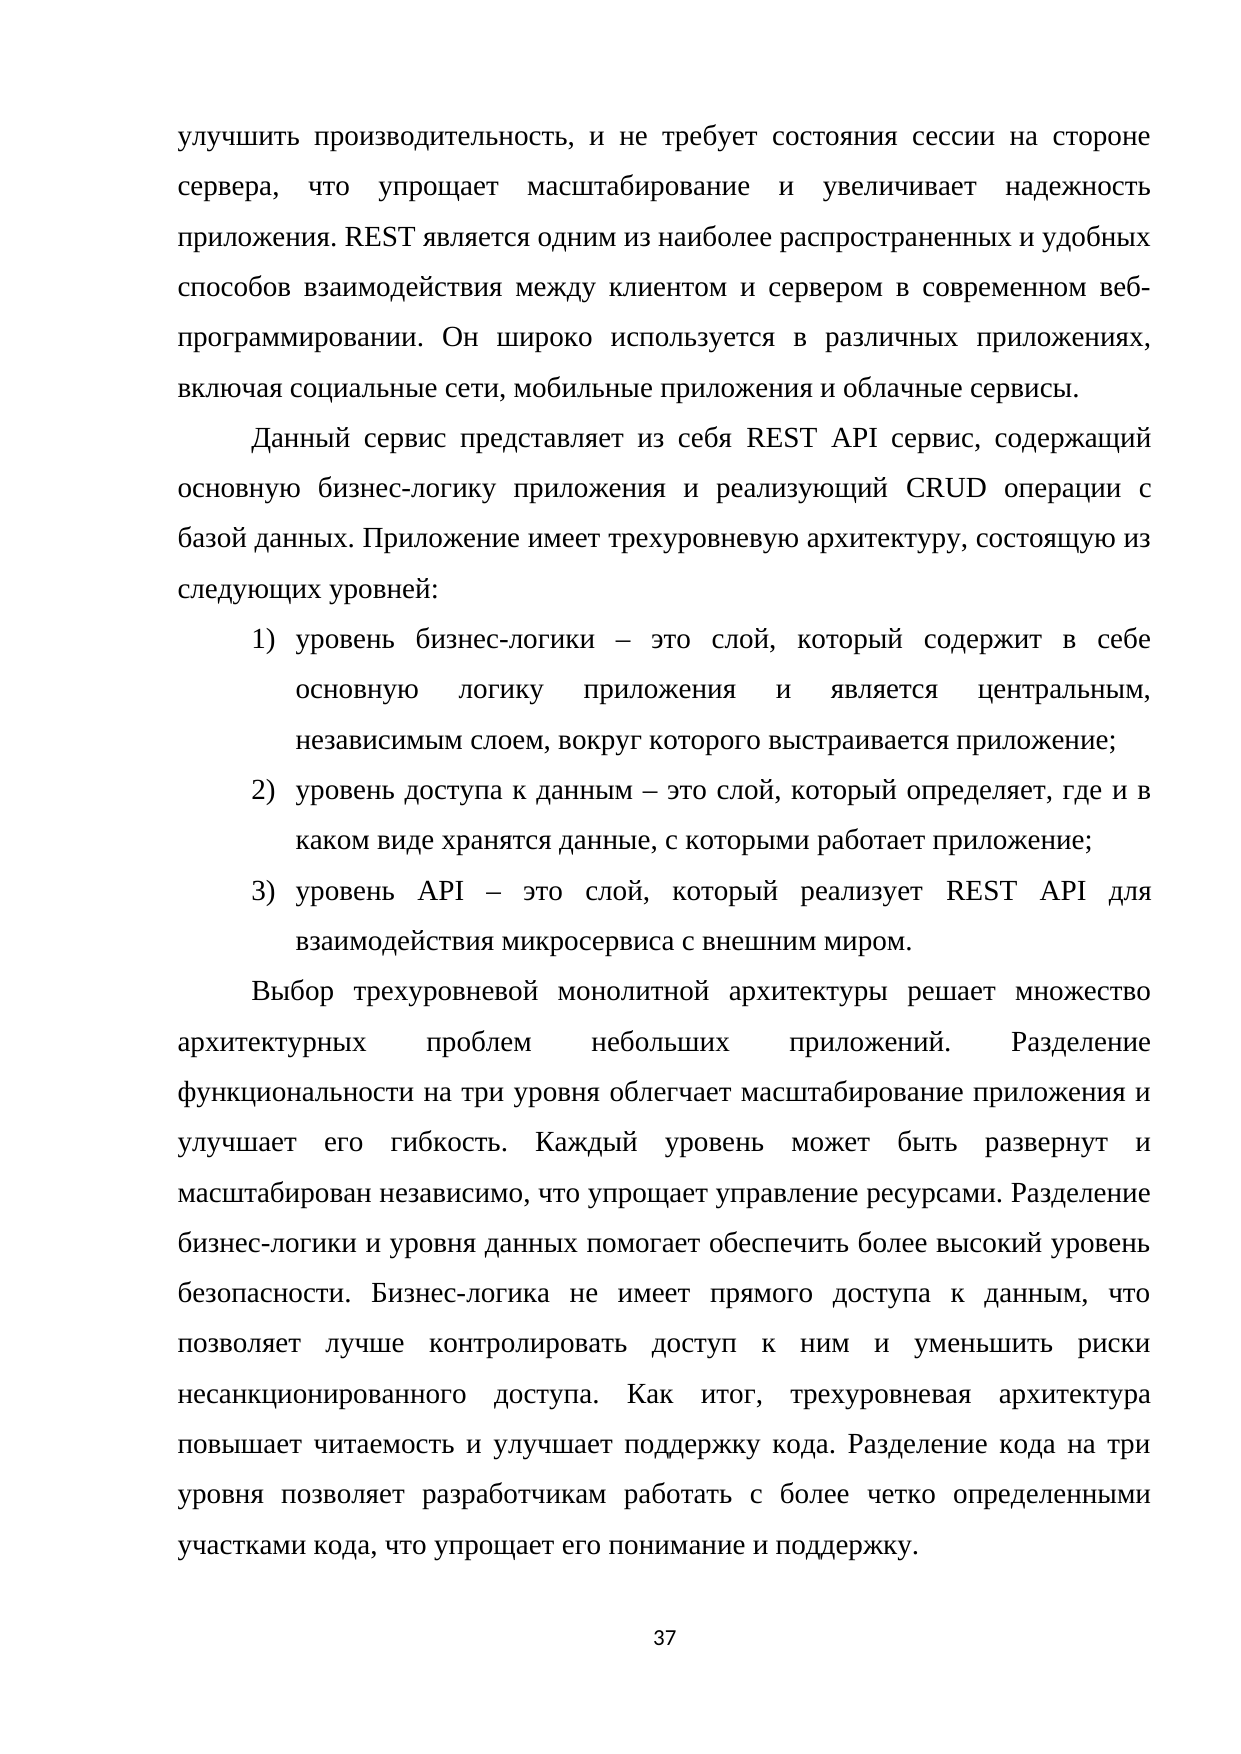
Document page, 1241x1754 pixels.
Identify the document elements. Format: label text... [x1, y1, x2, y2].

text Выбор трехуровневой монолитной архитектуры решает множество архитектурных проблем небольших приложений. Разделение функциональности на три уровня облегчает масштабирование приложения и улучшает его гибкость. Каждый уровень может быть развернут и масштабирован независимо, что упрощает управление ресурсами. Разделение бизнес-логики и уровня данных помогает обеспечить более высокий уровень безопасности. Бизнес-логика не имеет прямого доступа к данным, что позволяет лучше контролировать доступ к ним и уменьшить риски несанкционированного доступа. Как итог, трехуровневая архитектура повышает читаемость и улучшает поддержку кода. Разделение кода на три уровня позволяет разработчикам работать с более четко определенными участками кода, что упрощает его понимание и поддержку. [177, 973, 1152, 1560]
list уровень API – это слой, который реализует REST API для взаимодействия микросервиса с внешним миром. [251, 873, 1152, 957]
text Данный сервис представляет из себя REST API сервис, содержащий основную бизнес-логику приложения и реализующий CRUD операции с базой данных. Приложение имеет трехуровневую архитектуру, состоящую из следующих уровней: [177, 420, 1152, 604]
list уровень бизнес-логики – это слой, который содержит в себе основную логику приложения и является центральным, независимым слоем, вокруг которого выстраивается приложение; [251, 621, 1152, 755]
list уровень доступа к данным – это слой, который определяет, где и в каком виде хранятся данные, с которыми работает приложение; [251, 772, 1152, 856]
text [177, 118, 1152, 403]
